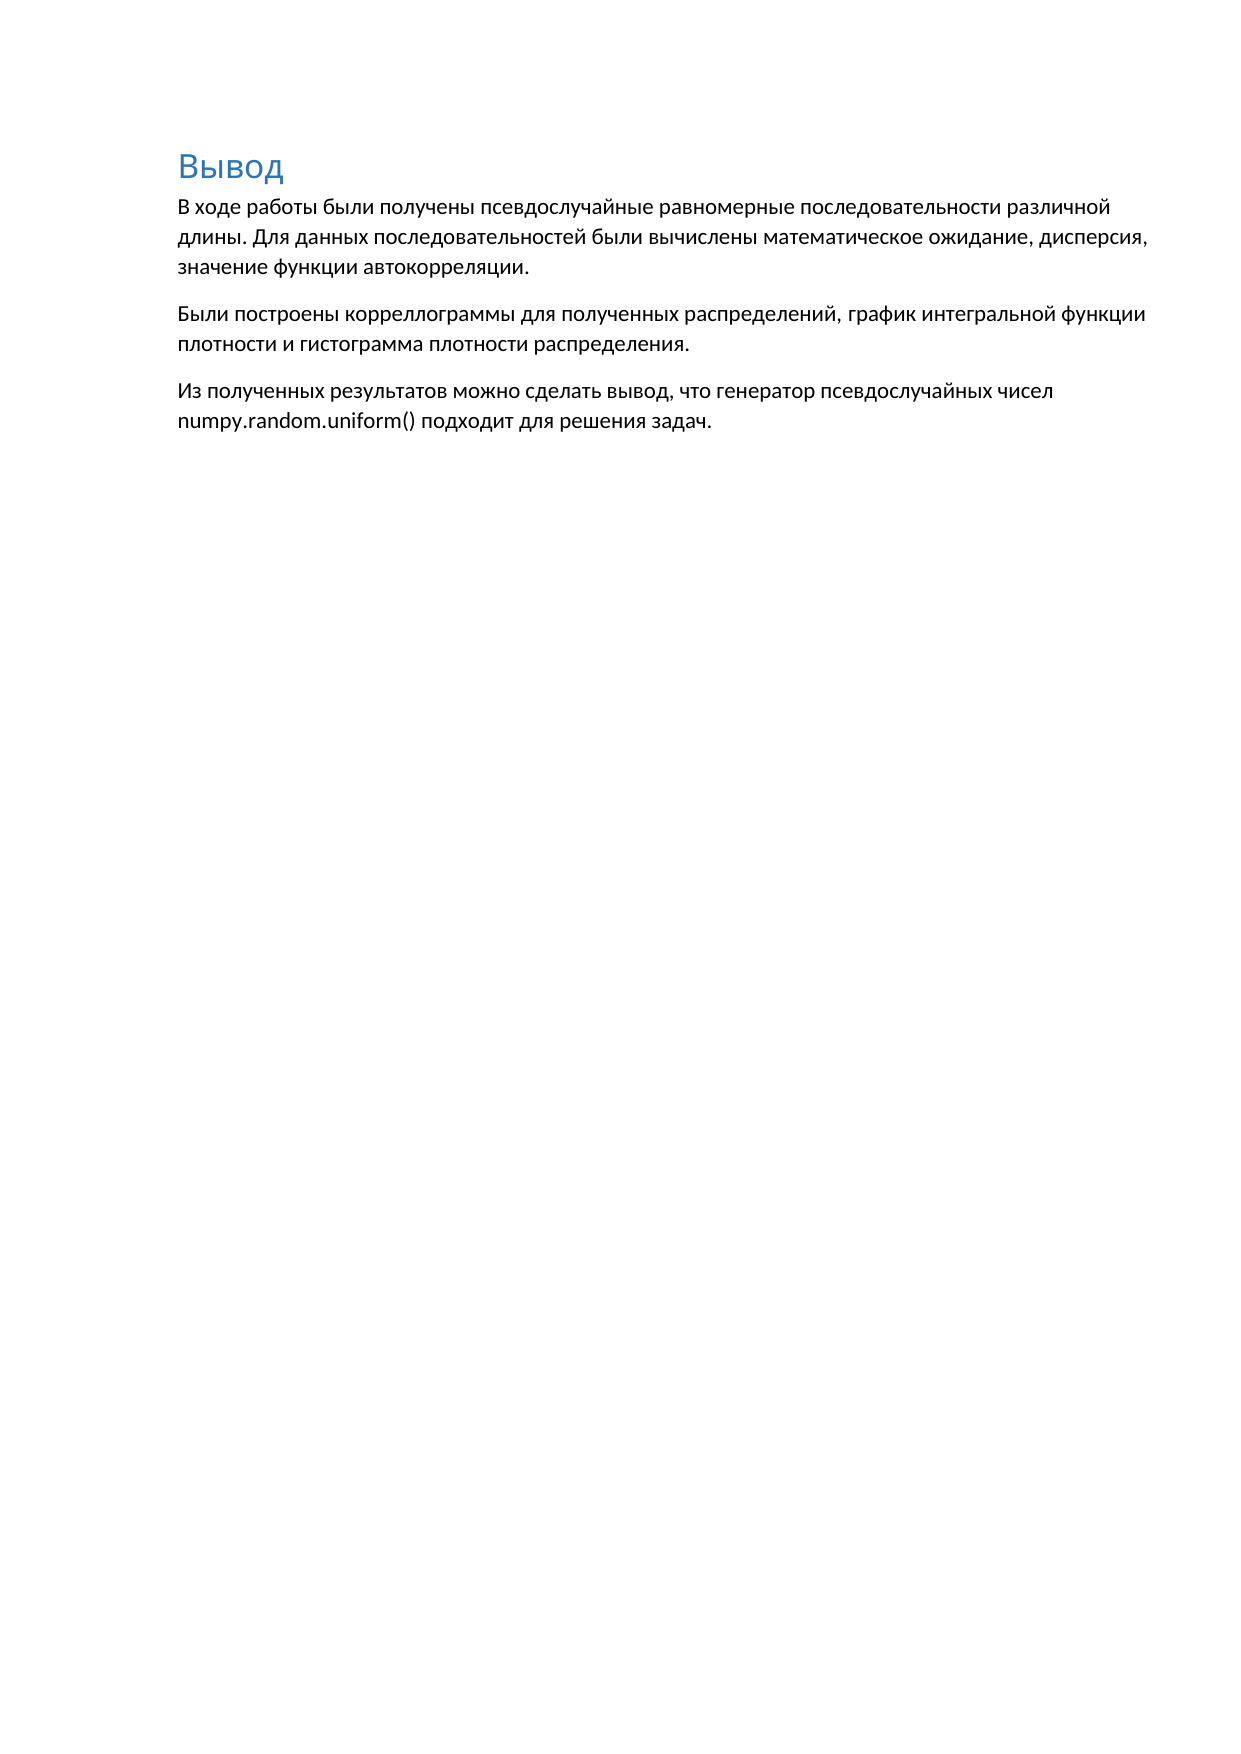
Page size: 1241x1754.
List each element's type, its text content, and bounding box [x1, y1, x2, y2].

text Были построены корреллограммы для полученных распределений, график интегральной функции плотности и гистограмма плотности распределения. [177, 299, 1152, 358]
text В ходе работы были получены псевдослучайные равномерные последовательности различной длины. Для данных последовательностей были вычислены математическое ожидание, дисперсия, значение функции автокорреляции. [177, 192, 1152, 281]
subtitle Вывод [177, 143, 1152, 188]
text Из полученных результатов можно сделать вывод, что генератор псевдослучайных чисел numpy.random.uniform() подходит для решения задач. [177, 376, 1152, 435]
